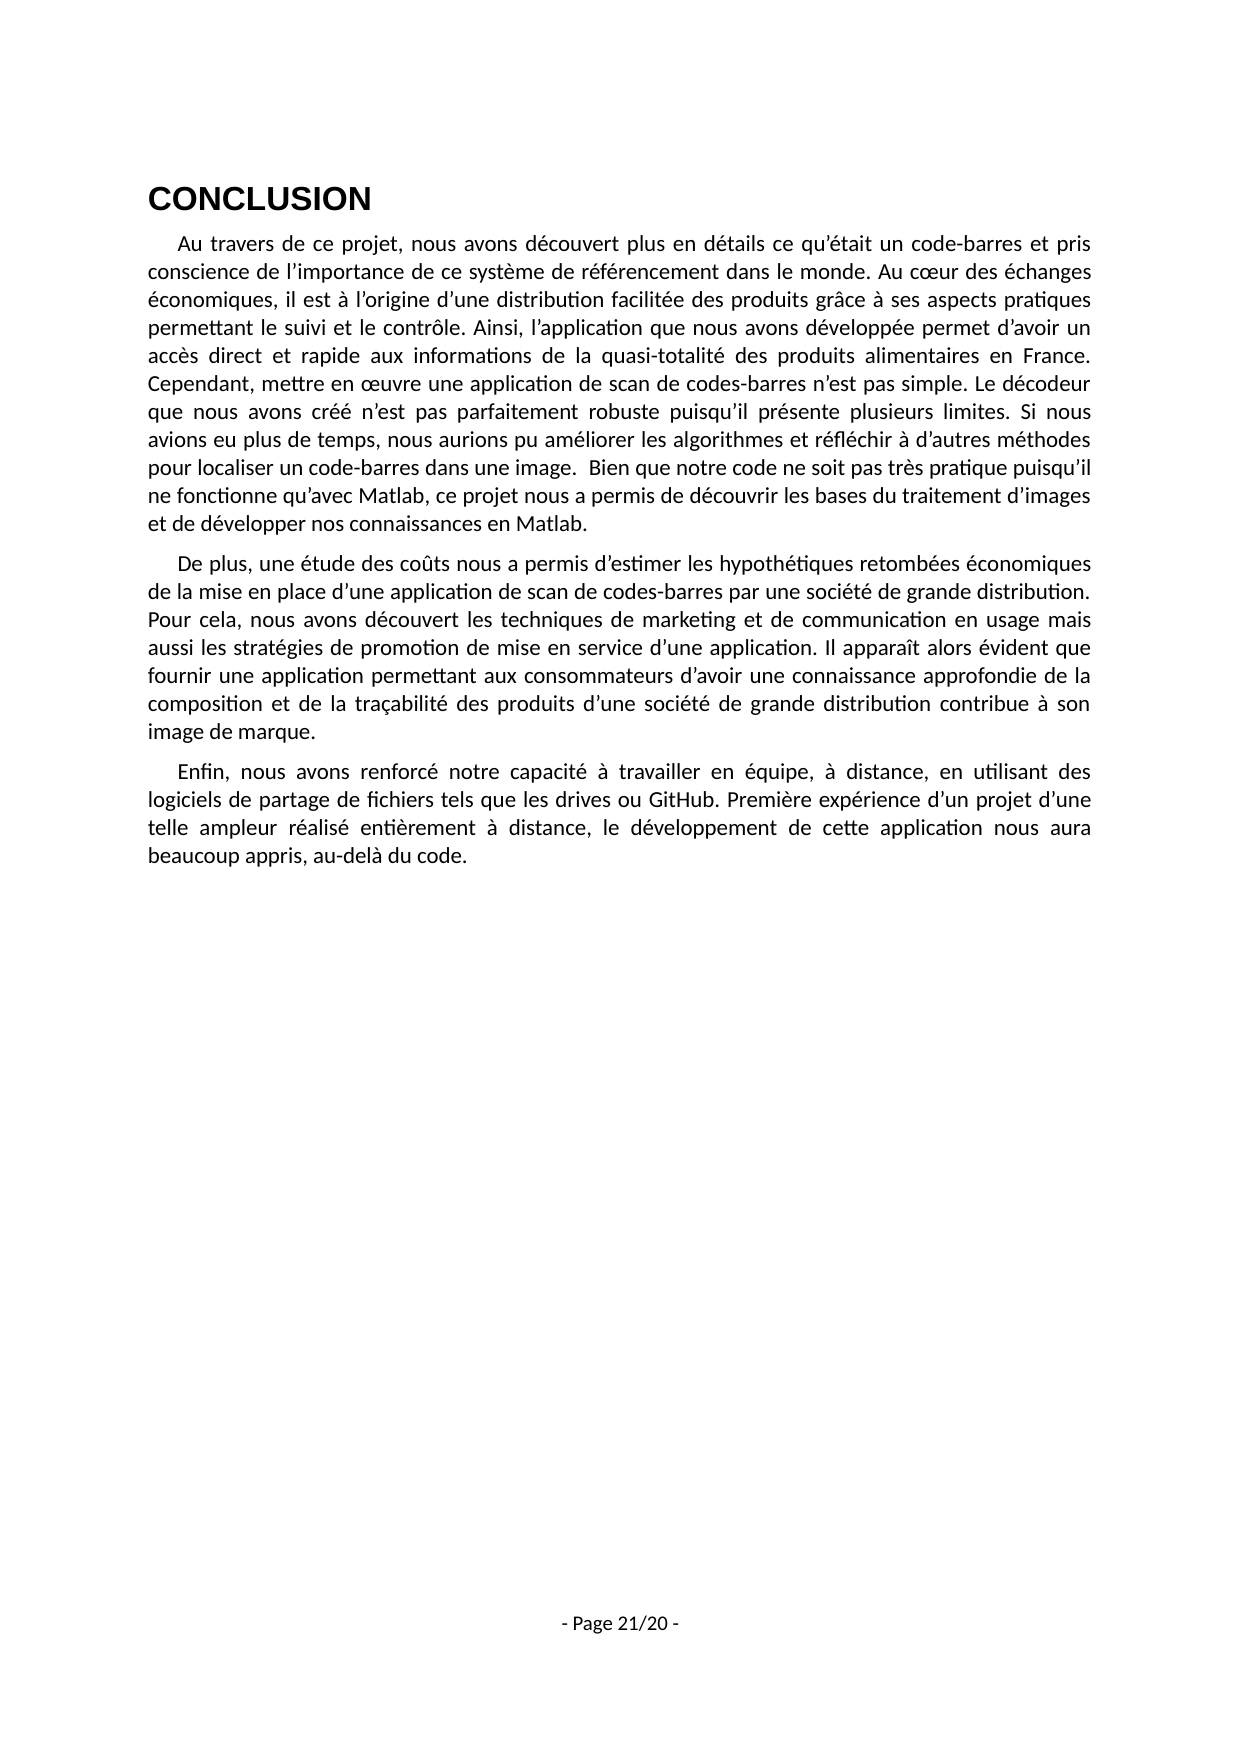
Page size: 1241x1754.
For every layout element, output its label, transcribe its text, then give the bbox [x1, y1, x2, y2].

list CONCLUSION [148, 179, 1093, 217]
text Au travers de ce projet, nous avons découvert plus en détails ce qu’était un code-barres et pris conscience de l’importance de ce système de référencement dans le monde. Au cœur des échanges économiques, il est à l’origine d’une distribution facilitée des produits grâce à ses aspects pratiques permettant le suivi et le contrôle. Ainsi, l’application que nous avons développée permet d’avoir un accès direct et rapide aux informations de la quasi-totalité des produits alimentaires en France. Cependant, mettre en œuvre une application de scan de codes-barres n’est pas simple. Le décodeur que nous avons créé n’est pas parfaitement robuste puisqu’il présente plusieurs limites. Si nous avions eu plus de temps, nous aurions pu améliorer les algorithmes et réfléchir à d’autres méthodes pour localiser un code-barres dans une image. Bien que notre code ne soit pas très pratique puisqu’il ne fonctionne qu’avec Matlab, ce projet nous a permis de découvrir les bases du traitement d’images et de développer nos connaissances en Matlab. [148, 229, 1093, 537]
text De plus, une étude des coûts nous a permis d’estimer les hypothétiques retombées économiques de la mise en place d’une application de scan de codes-barres par une société de grande distribution. Pour cela, nous avons découvert les techniques de marketing et de communication en usage mais aussi les stratégies de promotion de mise en service d’une application. Il apparaît alors évident que fournir une application permettant aux consommateurs d’avoir une connaissance approfondie de la composition et de la traçabilité des produits d’une société de grande distribution contribue à son image de marque. [148, 549, 1093, 745]
text Enfin, nous avons renforcé notre capacité à travailler en équipe, à distance, en utilisant des logiciels de partage de fichiers tels que les drives ou GitHub. Première expérience d’un projet d’une telle ampleur réalisé entièrement à distance, le développement de cette application nous aura beaucoup appris, au-delà du code. [148, 757, 1093, 869]
